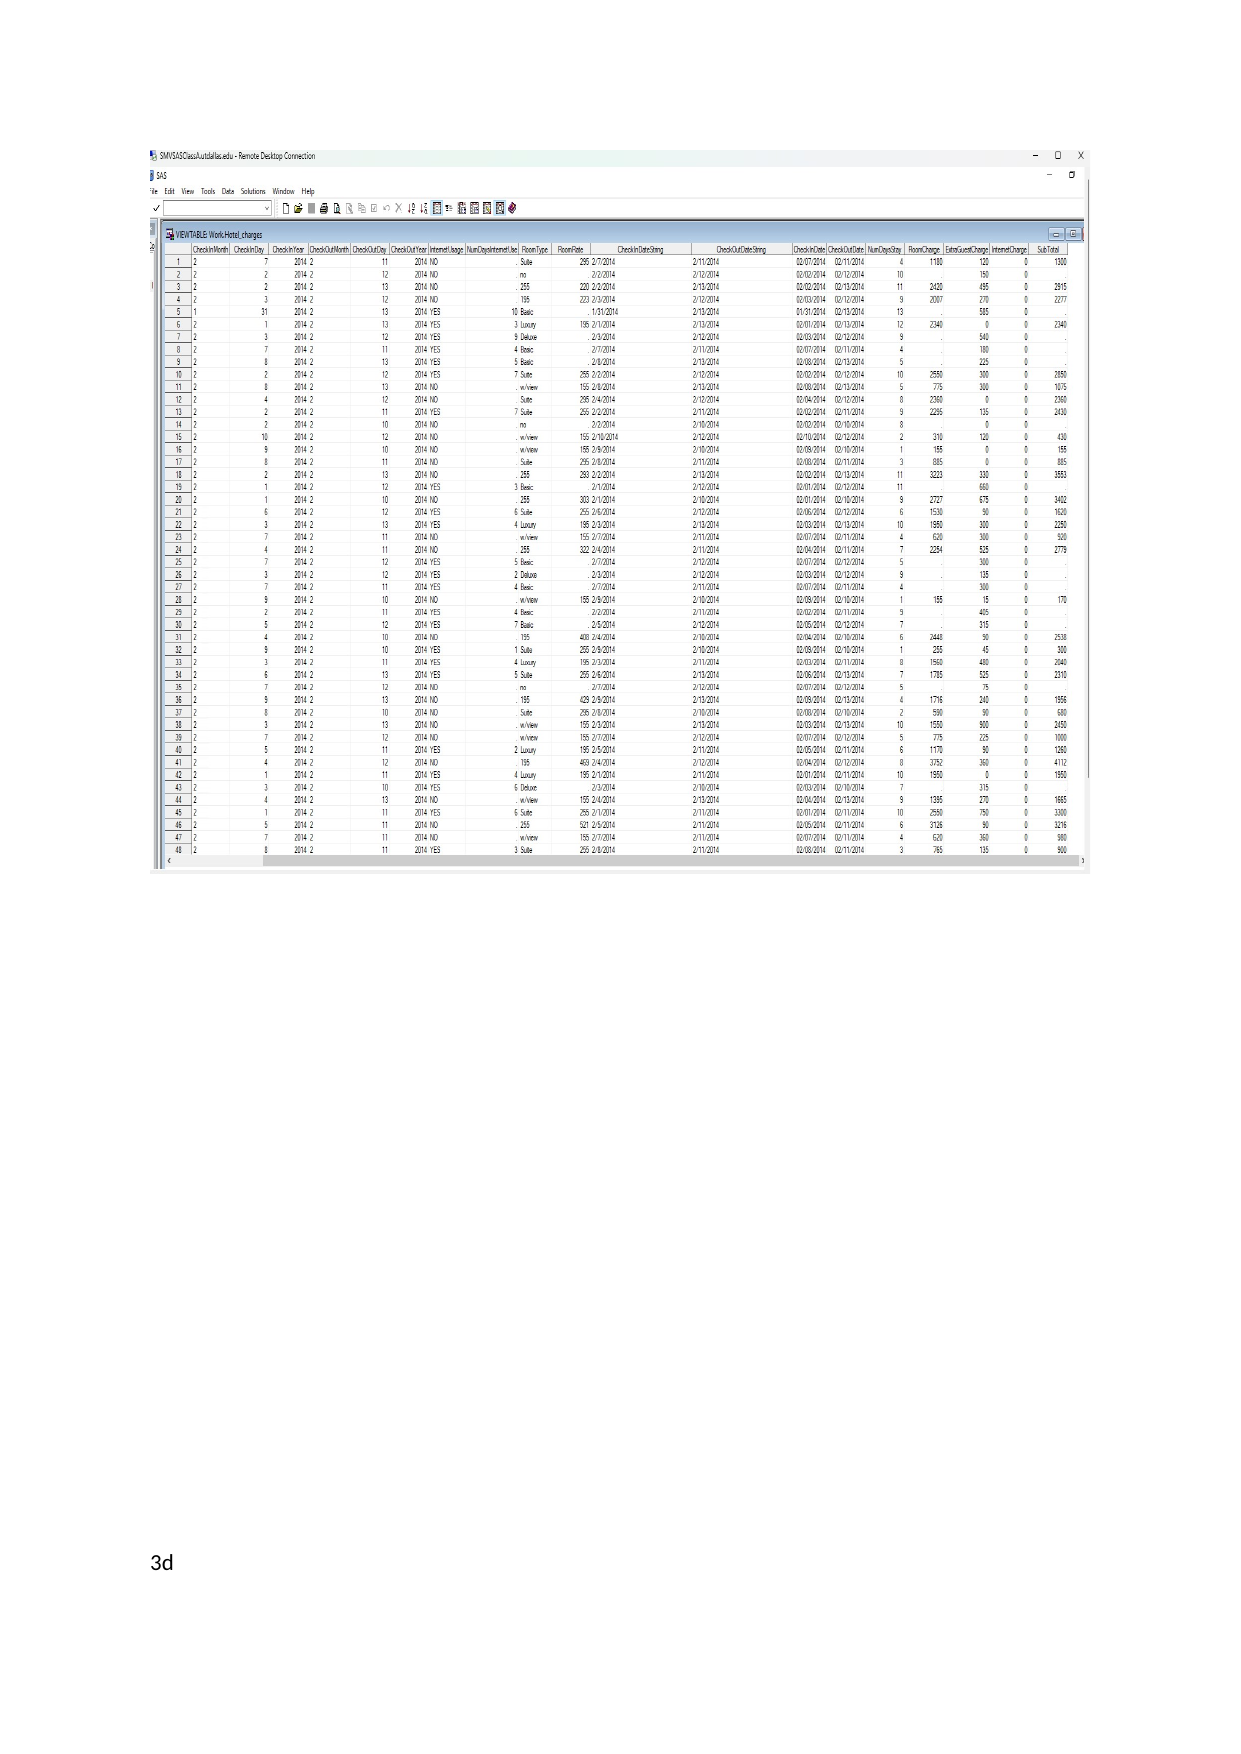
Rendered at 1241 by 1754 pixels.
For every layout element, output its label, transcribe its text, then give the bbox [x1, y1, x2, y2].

picture [150, 150, 1091, 874]
text 3d [150, 1548, 1090, 1577]
